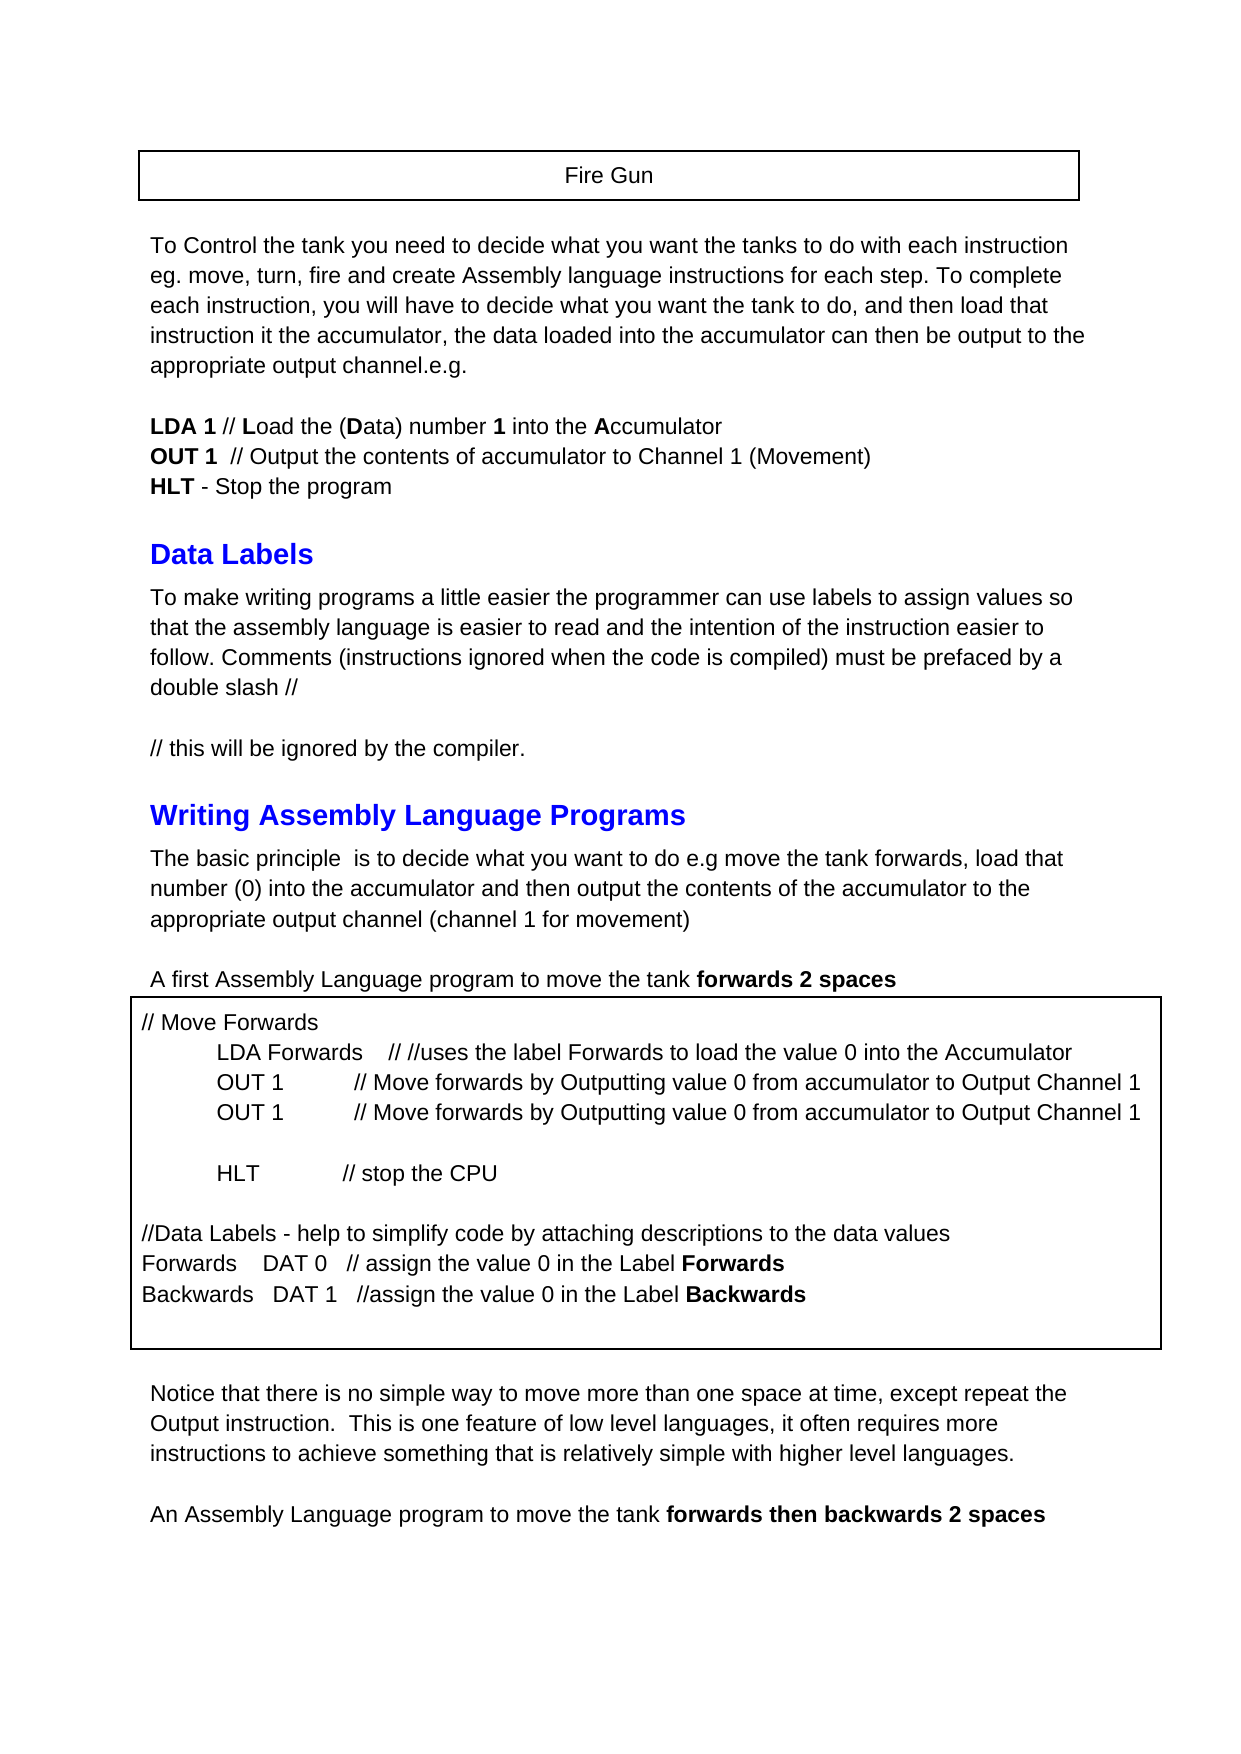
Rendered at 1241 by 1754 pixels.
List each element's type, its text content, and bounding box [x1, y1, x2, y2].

subtitle Writing Assembly Language Programs [150, 798, 1090, 832]
text Notice that there is no simple way to move more than one space at time, except repeat the Output instruction. This is one feature of low level languages, it often requires more instructions to achieve something that is relatively simple with higher level languages. [150, 1380, 1090, 1467]
text The basic principle is to decide what you want to do e.g move the tank forwards, load that number (0) into the accumulator and then output the contents of the accumulator to the appropriate output channel (channel 1 for movement) [150, 845, 1090, 932]
text An Assembly Language program to move the tank forwards then backwards 2 spaces [150, 1501, 1090, 1527]
text // this will be ignored by the compiler. [150, 735, 1090, 761]
text LDA 1 // Load the (Data) number 1 into the Accumulator [150, 413, 1090, 439]
table_cell Fire Gun [140, 152, 1078, 199]
table_header // Move Forwards LDA Forwards // //uses the label Forwards to load the value 0 into the Accumulator OUT 1 // Move forwards by Outputting value 0 from accumulator to Output Channel 1 OUT 1 // Move forwards by Outputting value 0 from accumulator to Output Channel 1 HLT // stop the CPU //Data Labels - help to simplify code by attaching descriptions to the data values Forwards DAT 0 // assign the value 0 in the Label Forwards Backwards DAT 1 //assign the value 0 in the Label Backwards [132, 998, 1160, 1347]
text To Control the tank you need to decide what you want the tanks to do with each instruction eg. move, turn, fire and create Assembly language instructions for each step. To complete each instruction, you will have to decide what you want the tank to do, and then load that instruction it the accumulator, the data loaded into the accumulator can then be output to the appropriate output channel.e.g. [150, 232, 1090, 379]
text A first Assembly Language program to move the tank forwards 2 spaces [150, 966, 1090, 992]
text To make writing programs a little easier the programmer can use labels to assign values so that the assembly language is easier to read and the intention of the instruction easier to follow. Comments (instructions ignored when the code is compiled) must be prefaced by a double slash // [150, 584, 1090, 701]
text HLT - Stop the program [150, 473, 1090, 499]
subtitle Data Labels [150, 537, 1090, 570]
text OUT 1 // Output the contents of accumulator to Channel 1 (Movement) [150, 443, 1090, 469]
